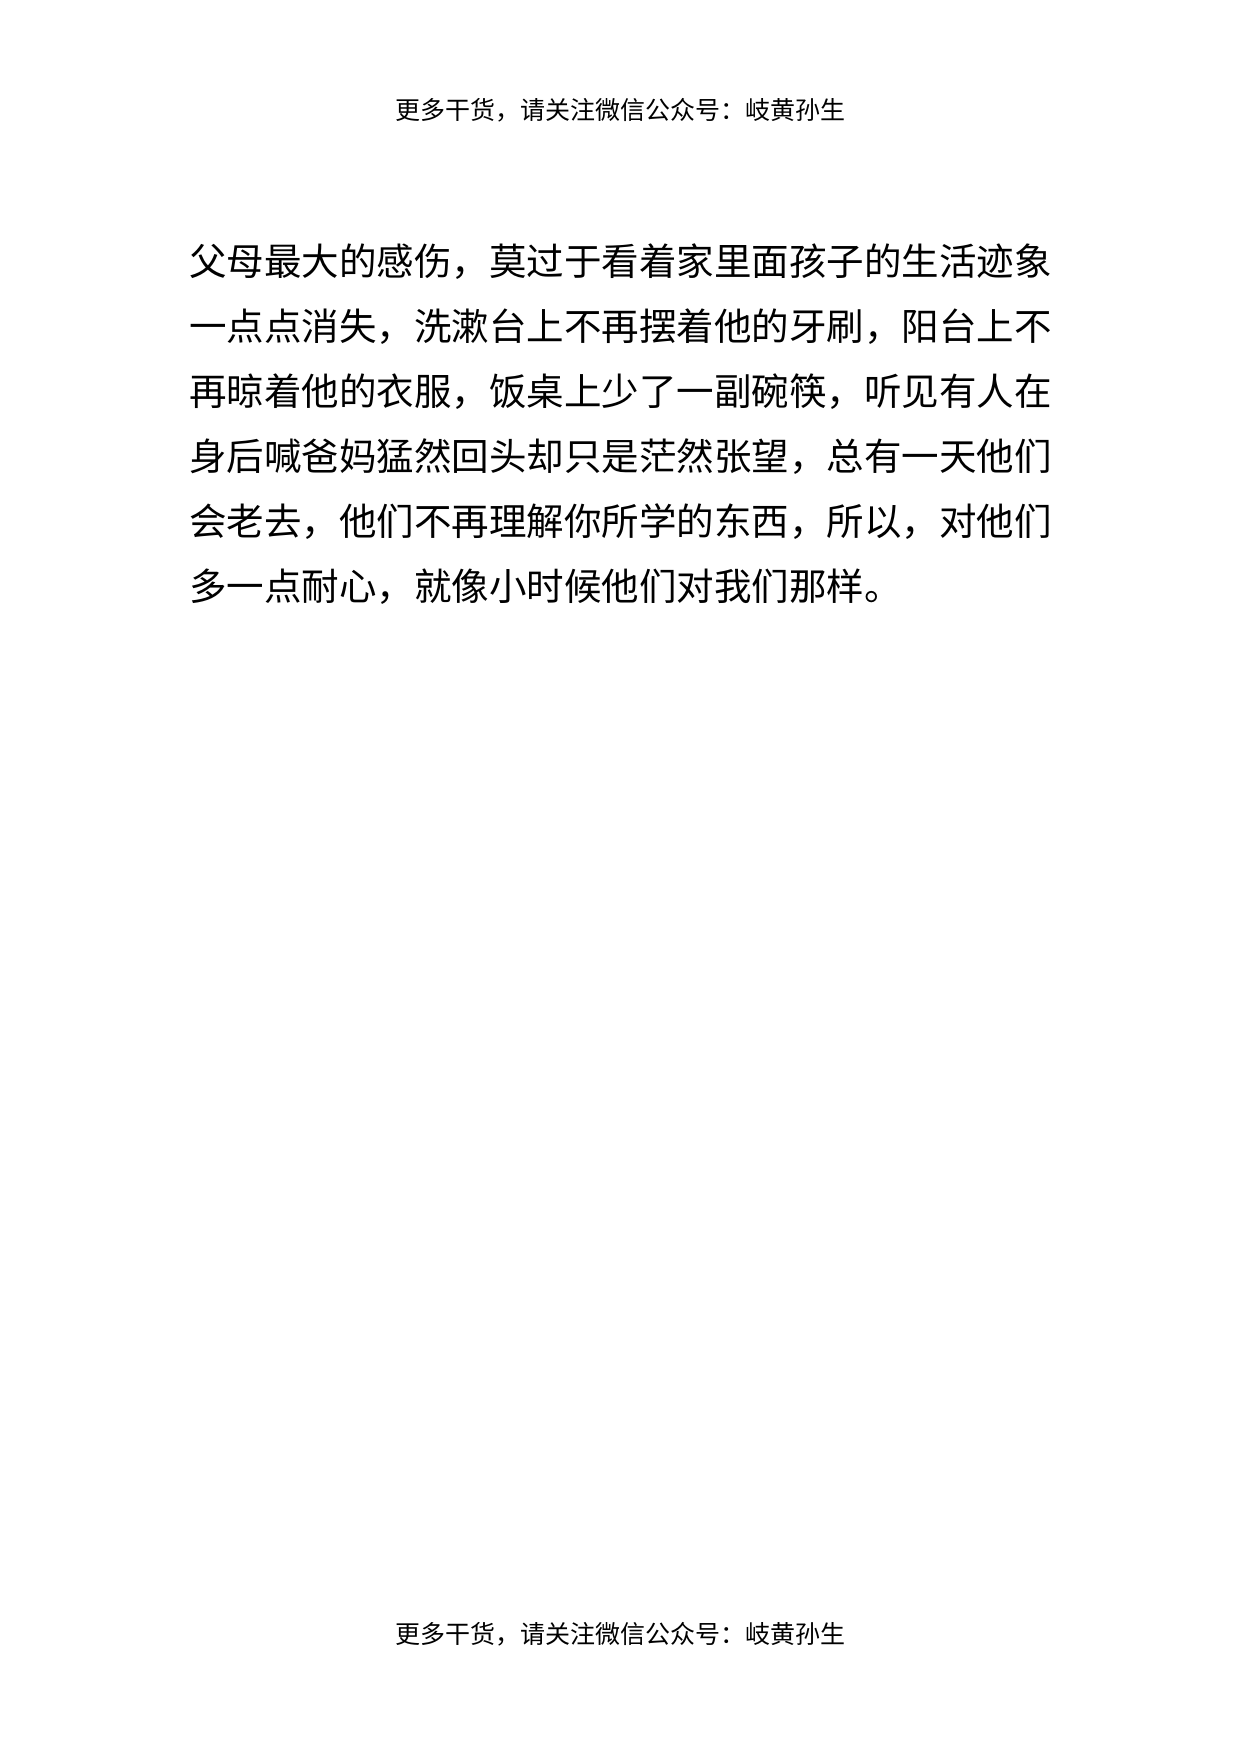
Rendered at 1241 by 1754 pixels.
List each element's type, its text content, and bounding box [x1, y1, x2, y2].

text 父母最大的感伤，莫过于看着家里面孩子的生活迹象一点点消失，洗漱台上不再摆着他的牙刷，阳台上不再晾着他的衣服，饭桌上少了一副碗筷，听见有人在身后喊爸妈猛然回头却只是茫然张望，总有一天他们会老去，他们不再理解你所学的东西，所以，对他们多一点耐心，就像小时候他们对我们那样。 [189, 227, 1053, 617]
